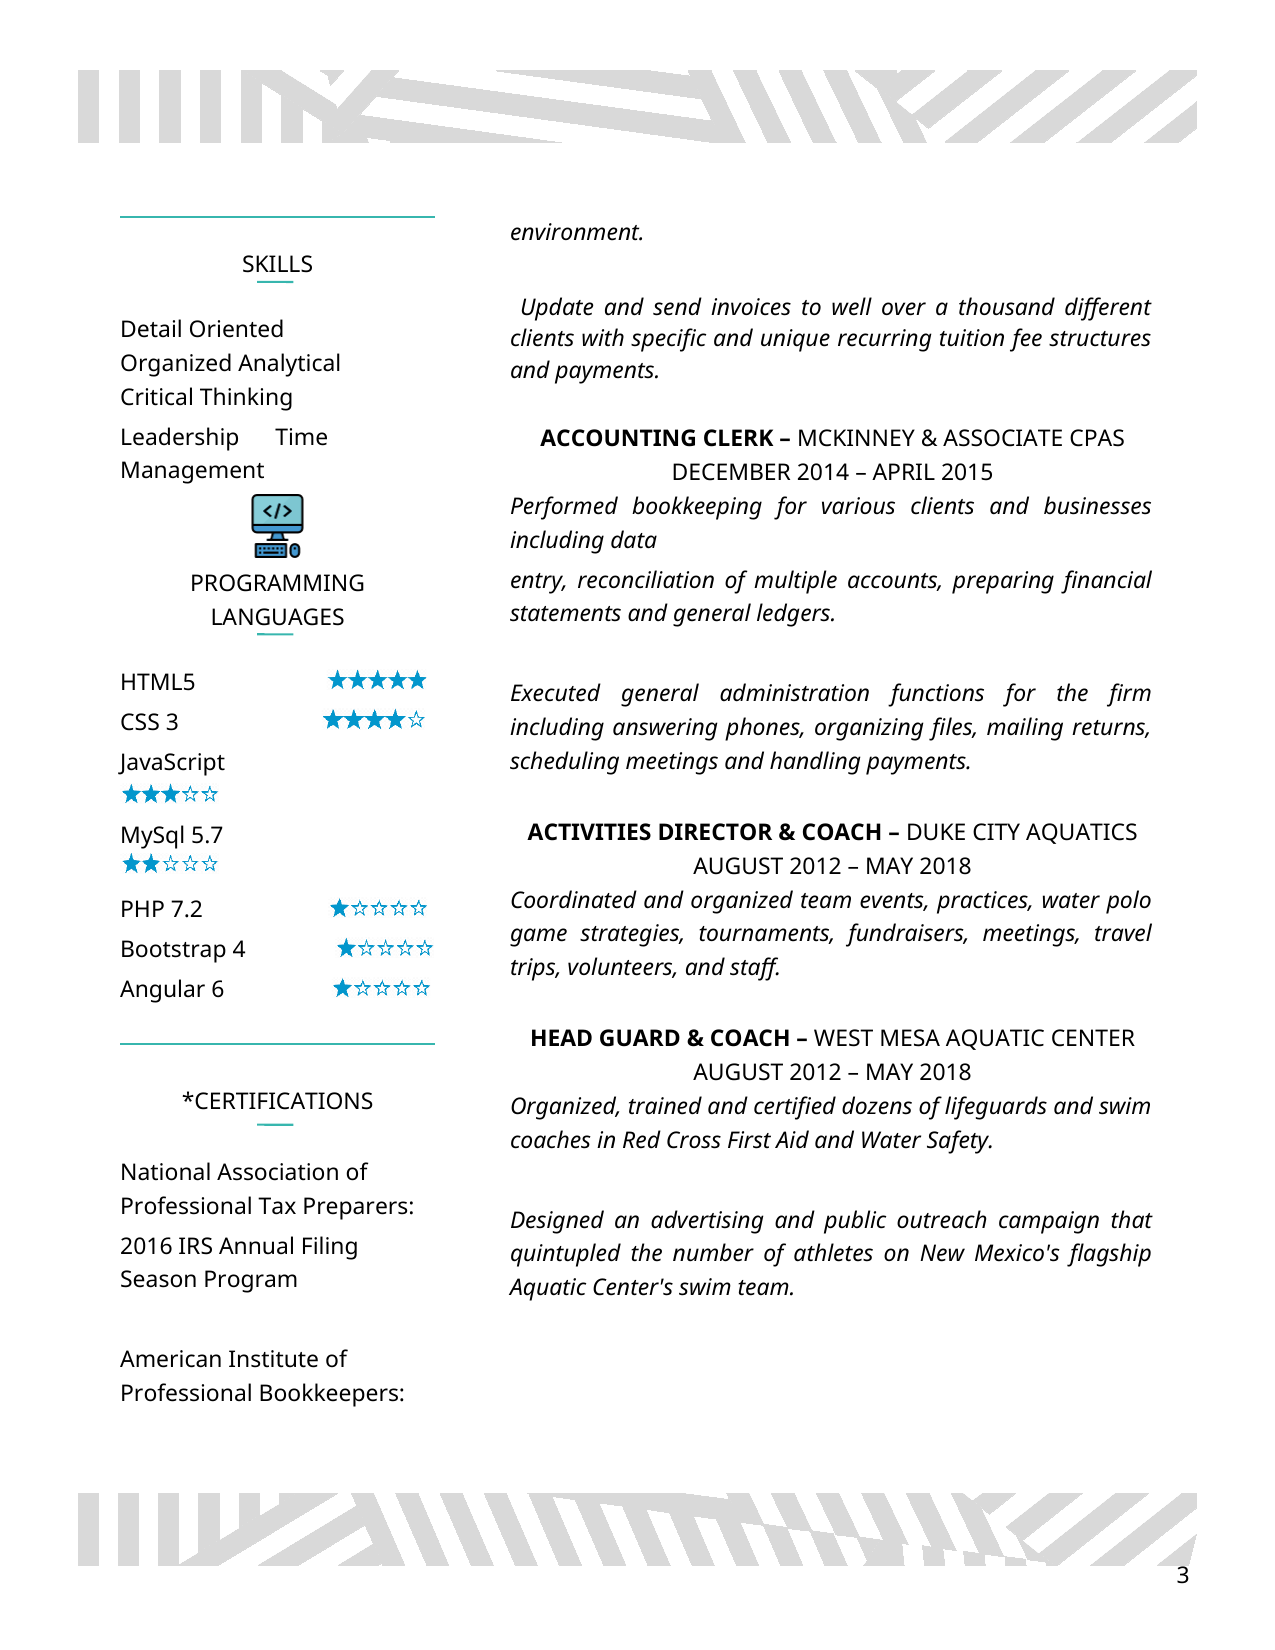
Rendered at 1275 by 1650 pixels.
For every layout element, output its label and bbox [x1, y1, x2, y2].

picture [335, 937, 434, 958]
picture [120, 783, 219, 804]
picture [331, 977, 431, 998]
picture [370, 718, 390, 730]
picture [321, 708, 426, 730]
picture [328, 897, 428, 918]
table_header [435, 216, 1155, 1408]
table_header [120, 218, 435, 1043]
picture [120, 853, 219, 874]
table_header [120, 1045, 435, 1408]
picture [245, 494, 310, 558]
picture [326, 669, 427, 690]
